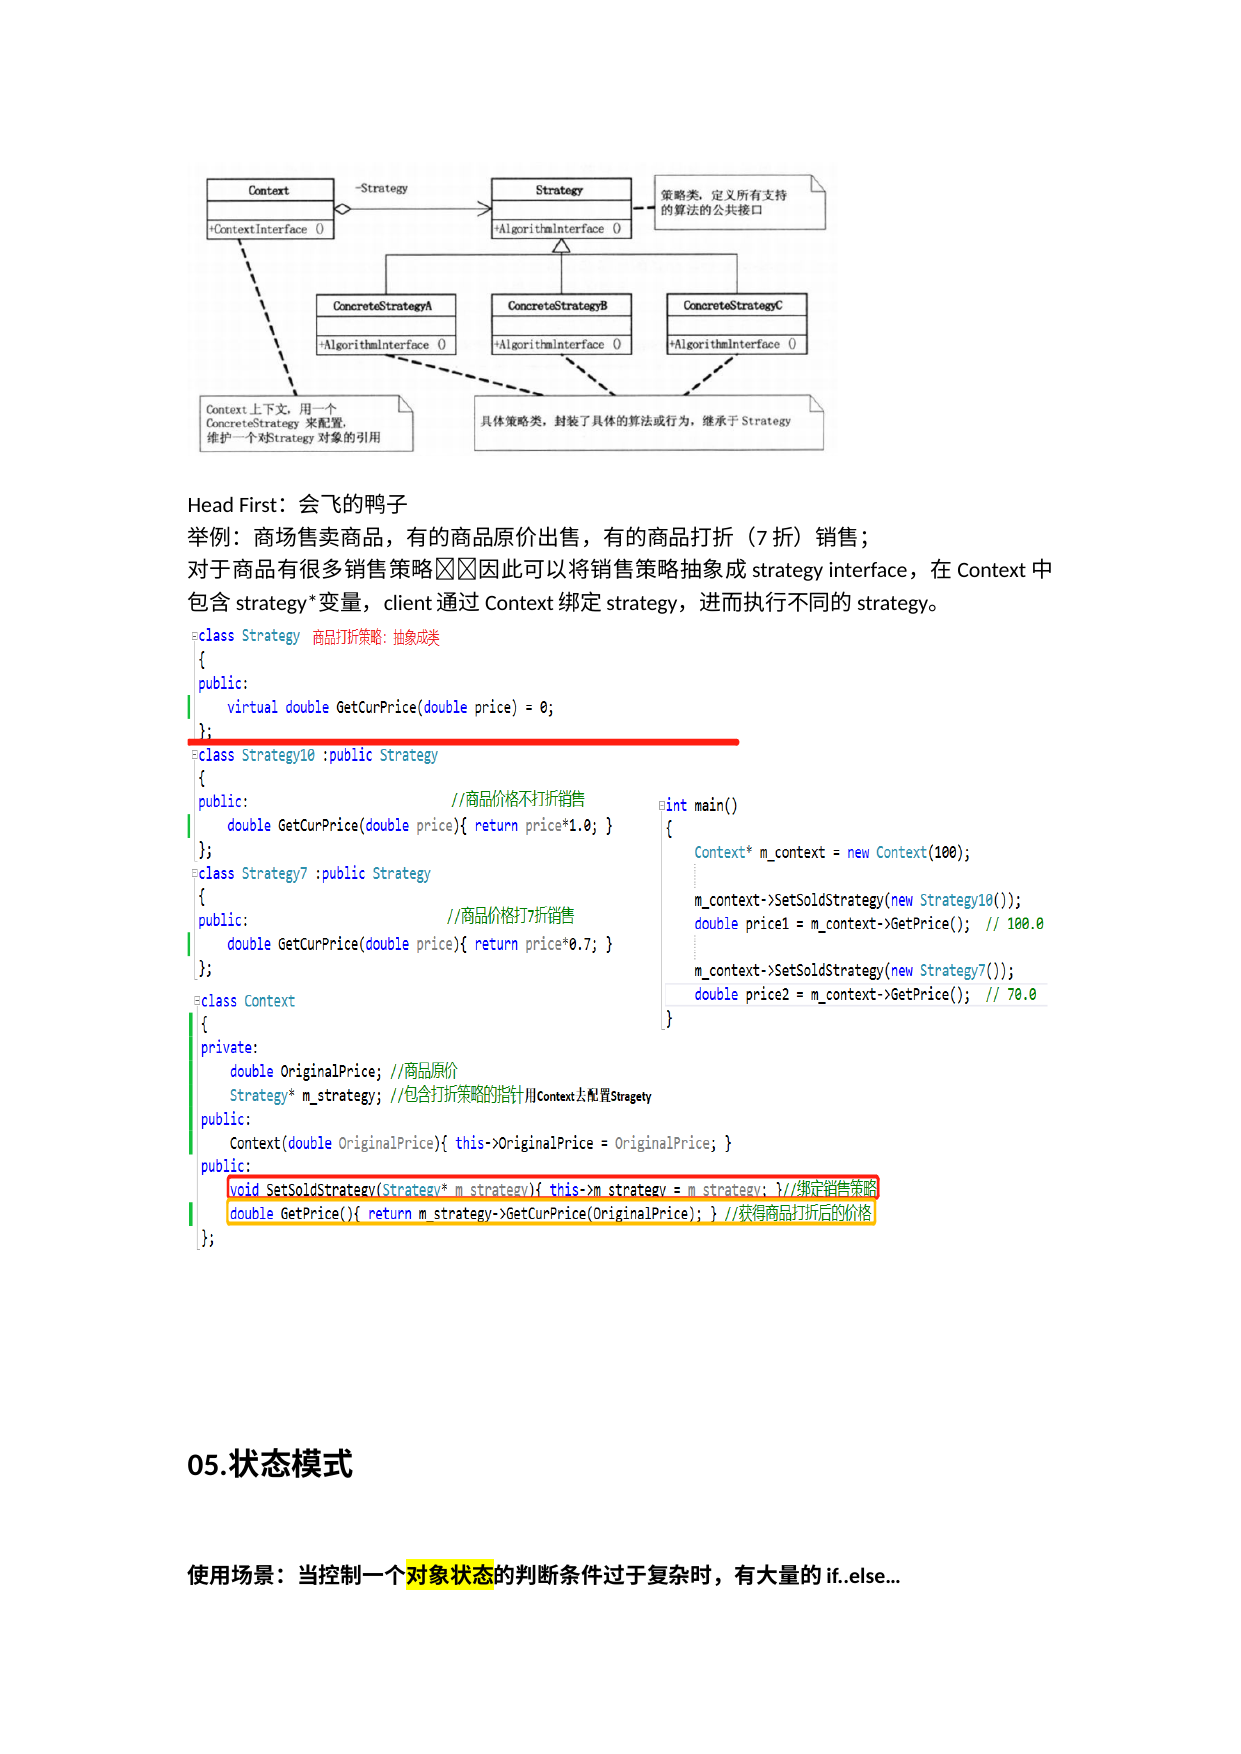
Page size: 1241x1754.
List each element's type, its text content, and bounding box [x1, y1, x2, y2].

text 对于商品有很多销售策略因此可以将销售策略抽象成strategy interface，在Context中包含strategy*变量，client通过Context绑定strategy，进而执行不同的strategy。 [187, 552, 1053, 617]
text 举例：商场售卖商品，有的商品原价出售，有的商品打折（7折）销售； [187, 519, 1053, 552]
text 使用场景：当控制一个对象状态的判断条件过于复杂时，有大量的if..else… [187, 1558, 1053, 1591]
picture [187, 617, 1053, 1263]
picture [187, 162, 838, 456]
text Head First：会飞的鸭子 [187, 487, 1053, 519]
subtitle 状态模式 [187, 1429, 1053, 1494]
